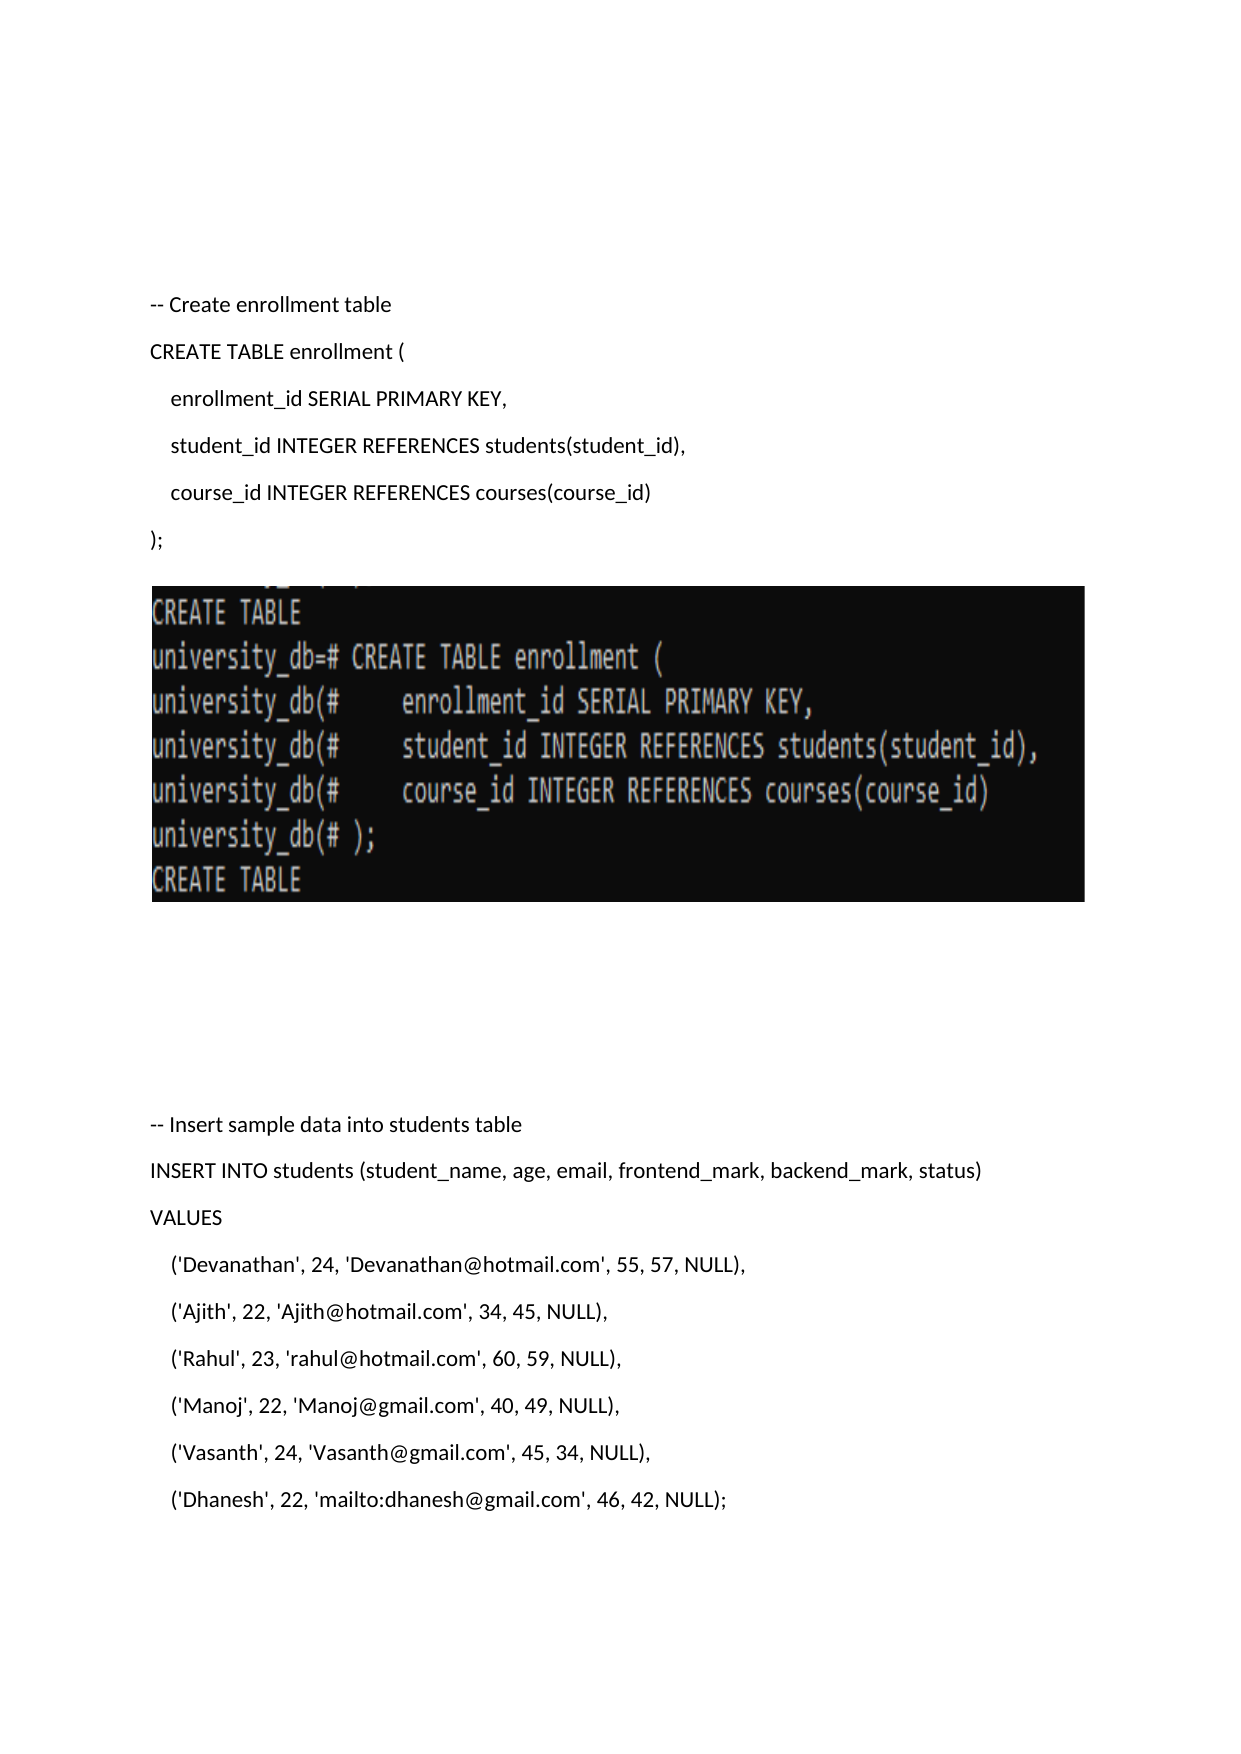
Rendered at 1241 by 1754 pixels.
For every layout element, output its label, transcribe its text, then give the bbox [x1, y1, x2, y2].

text INSERT INTO students (student_name, age, email, frontend_mark, backend_mark, status) [150, 1157, 1090, 1184]
text student_id INTEGER REFERENCES students(student_id), [150, 431, 1090, 459]
text ('Rahul', 23, 'rahul@hotmail.com', 60, 59, NULL), [150, 1344, 1090, 1372]
text CREATE TABLE enrollment ( [150, 337, 1090, 366]
text ('Manoj', 22, 'Manoj@gmail.com', 40, 49, NULL), [150, 1391, 1090, 1419]
text VALUES [150, 1203, 1090, 1231]
text -- Insert sample data into students table [150, 1110, 1090, 1138]
text enrollment_id SERIAL PRIMARY KEY, [150, 384, 1090, 412]
text ('Devanathan', 24, 'Devanathan@hotmail.com', 55, 57, NULL), [150, 1250, 1090, 1278]
text ('Dhanesh', 22, 'mailto:dhanesh@gmail.com', 46, 42, NULL); [150, 1485, 1090, 1513]
picture [152, 586, 1085, 902]
text ('Ajith', 22, 'Ajith@hotmail.com', 34, 45, NULL), [150, 1297, 1090, 1325]
text course_id INTEGER REFERENCES courses(course_id) [150, 478, 1090, 506]
text ('Vasanth', 24, 'Vasanth@gmail.com', 45, 34, NULL), [150, 1438, 1090, 1466]
text ); [150, 525, 1090, 553]
text -- Create enrollment table [150, 291, 1090, 319]
